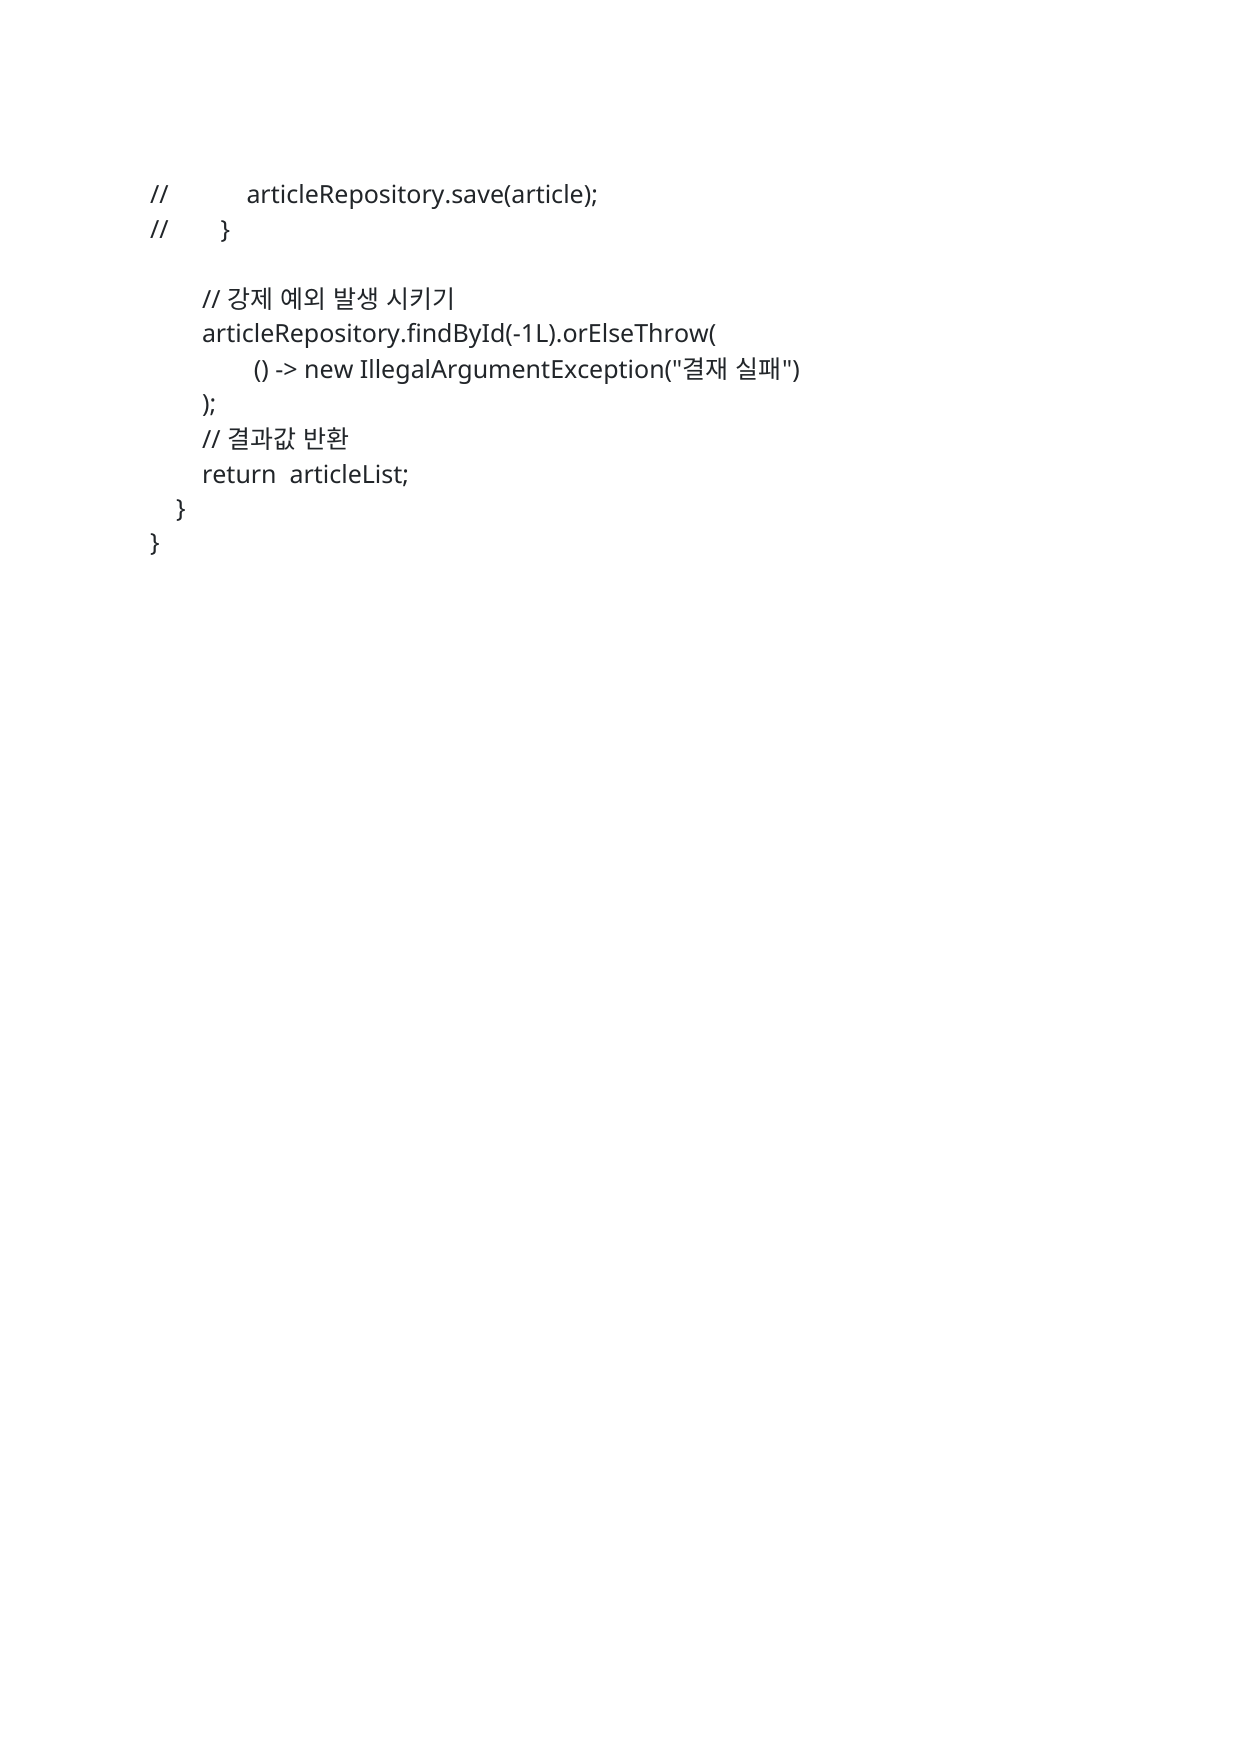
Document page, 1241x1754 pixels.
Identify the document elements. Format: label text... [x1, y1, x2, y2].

text // articleRepository.save(article); [150, 177, 1090, 211]
text // 결과값 반환 [150, 420, 1090, 456]
text () -> new IllegalArgumentException("결재 실패") [150, 350, 1090, 386]
text ); [150, 386, 1090, 420]
text } [150, 490, 1090, 524]
text // } [150, 211, 1090, 245]
text // 강제 예외 발생 시키기 [150, 279, 1090, 316]
text return articleList; [150, 456, 1090, 490]
text } [150, 524, 1090, 558]
text articleRepository.findById(-1L).orElseThrow( [150, 316, 1090, 350]
